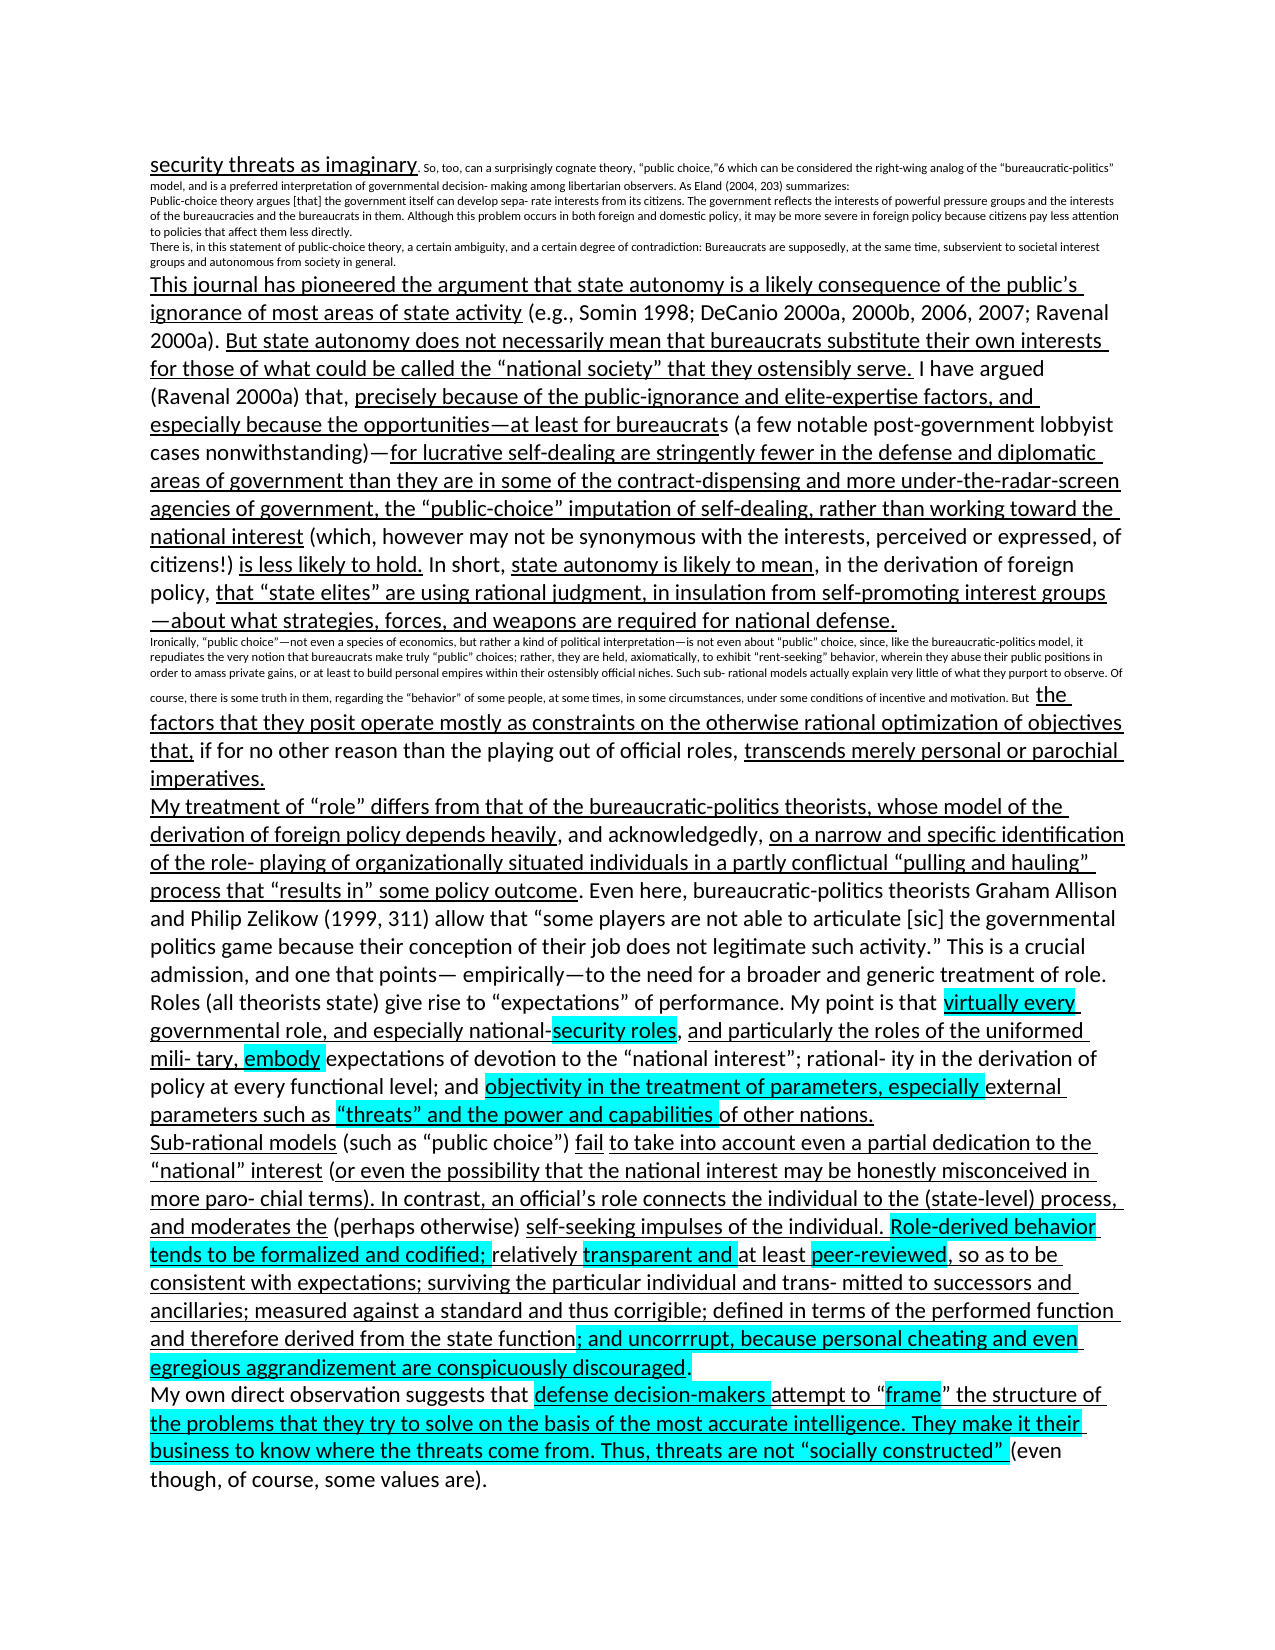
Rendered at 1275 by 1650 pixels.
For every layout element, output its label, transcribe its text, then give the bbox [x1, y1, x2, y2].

text There is, in this statement of public-choice theory, a certain ambiguity, and a certain degree of contradiction: Bureaucrats are supposedly, at the same time, subservient to societal interest groups and autonomous from society in general. [150, 239, 1125, 270]
text Public-choice theory argues [that] the government itself can develop sepa- rate interests from its citizens. The government reflects the interests of powerful pressure groups and the interests of the bureaucracies and the bureaucrats in them. Although this problem occurs in both foreign and domestic policy, it may be more severe in foreign policy because citizens pay less attention to policies that affect them less directly. [150, 193, 1125, 239]
text Sub-rational models (such as “public choice”) fail to take into account even a partial dedication to the “national” interest (or even the possibility that the national interest may be honestly misconceived in more paro- chial terms). In contrast, an official’s role connects the individual to the (state-level) process, and moderates the (perhaps otherwise) self-seeking impulses of the individual. Role-derived behavior tends to be formalized and codified; relatively transparent and at least peer-reviewed, so as to be consistent with expectations; surviving the particular individual and trans- mitted to successors and ancillaries; measured against a standard and thus corrigible; defined in terms of the performed function and therefore derived from the state function; and uncorrrupt, because personal cheating and even egregious aggrandizement are conspicuously discouraged. [150, 1128, 1125, 1381]
text Roles (all theorists state) give rise to “expectations” of performance. My point is that virtually every governmental role, and especially national-security roles, and particularly the roles of the uniformed mili- tary, embody expectations of devotion to the “national interest”; rational- ity in the derivation of policy at every functional level; and objectivity in the treatment of parameters, especially external parameters such as “threats” and the power and capabilities of other nations. [150, 988, 1125, 1128]
text This journal has pioneered the argument that state autonomy is a likely consequence of the public’s ignorance of most areas of state activity (e.g., Somin 1998; DeCanio 2000a, 2000b, 2006, 2007; Ravenal 2000a). But state autonomy does not necessarily mean that bureaucrats substitute their own interests for those of what could be called the “national society” that they ostensibly serve. I have argued (Ravenal 2000a) that, precisely because of the public-ignorance and elite-expertise factors, and especially because the opportunities—at least for bureaucrats (a few notable post-government lobbyist cases nonwithstanding)—for lucrative self-dealing are stringently fewer in the defense and diplomatic areas of government than they are in some of the contract-dispensing and more under-the-radar-screen agencies of government, the “public-choice” imputation of self-dealing, rather than working toward the national interest (which, however may not be synonymous with the interests, perceived or expressed, of citizens!) is less likely to hold. In short, state autonomy is likely to mean, in the derivation of foreign policy, that “state elites” are using rational judgment, in insulation from self-promoting interest groups—about what strategies, forces, and weapons are required for national defense. [150, 270, 1125, 634]
text Ironically, “public choice”—not even a species of economics, but rather a kind of political interpretation—is not even about “public” choice, since, like the bureaucratic-politics model, it repudiates the very notion that bureaucrats make truly “public” choices; rather, they are held, axiomatically, to exhibit “rent-seeking” behavior, wherein they abuse their public positions in order to amass private gains, or at least to build personal empires within their ostensibly official niches. Such sub- rational models actually explain very little of what they purport to observe. Of course, there is some truth in them, regarding the “behavior” of some people, at some times, in some circumstances, under some conditions of incentive and motivation. But the factors that they posit operate mostly as constraints on the otherwise rational optimization of objectives that, if for no other reason than the playing out of official roles, transcends merely personal or parochial imperatives. [150, 634, 1125, 792]
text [150, 150, 1125, 193]
text My own direct observation suggests that defense decision-makers attempt to “frame” the structure of the problems that they try to solve on the basis of the most accurate intelligence. They make it their business to know where the threats come from. Thus, threats are not “socially constructed” (even though, of course, some values are). [150, 1381, 1125, 1493]
text My treatment of “role” differs from that of the bureaucratic-politics theorists, whose model of the derivation of foreign policy depends heavily, and acknowledgedly, on a narrow and specific identification of the role- playing of organizationally situated individuals in a partly conflictual “pulling and hauling” process that “results in” some policy outcome. Even here, bureaucratic-politics theorists Graham Allison and Philip Zelikow (1999, 311) allow that “some players are not able to articulate [sic] the governmental politics game because their conception of their job does not legitimate such activity.” This is a crucial admission, and one that points— empirically—to the need for a broader and generic treatment of role. [150, 792, 1125, 988]
